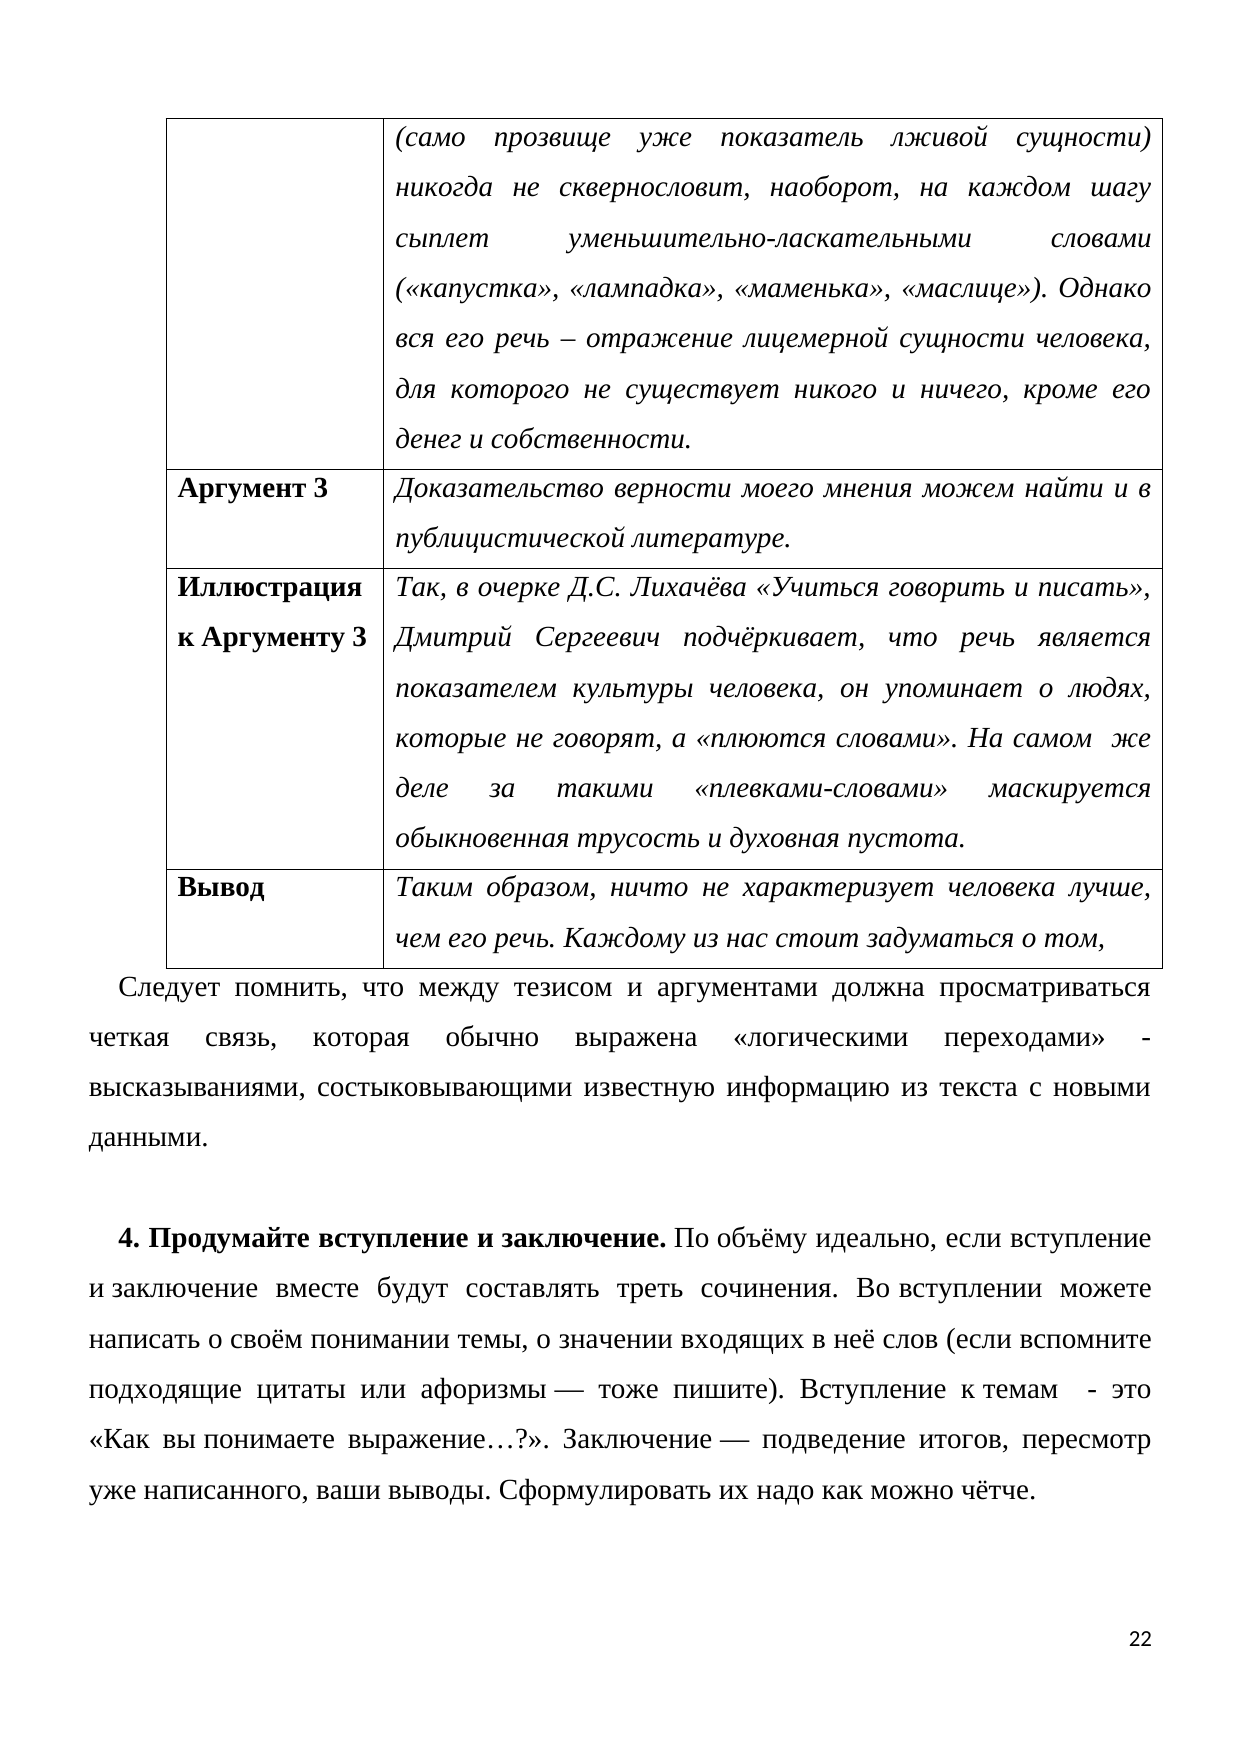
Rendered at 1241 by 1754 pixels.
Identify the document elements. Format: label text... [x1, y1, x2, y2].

table_cell Таким образом, ничто не характеризует человека лучше, чем его речь. Каждому из нас стоит задуматься о том, [384, 870, 1162, 968]
table_cell Вывод [167, 870, 383, 968]
table_cell Иллюстрация к Аргументу 3 [167, 569, 383, 868]
table_cell Доказательство верности моего мнения можем найти и в публицистической литературе. [384, 470, 1162, 568]
text 4. Продумайте вступление и заключение. По объёму идеально, если вступление и заключение вместе будут составлять треть сочинения. Во вступлении можете написать о своём понимании темы, о значении входящих в неё слов (если вспомните подходящие цитаты или афоризмы — тоже пишите). Вступление к темам - это «Как вы понимаете выражение…?». Заключение — подведение итогов, пересмотр уже написанного, ваши выводы. Сформулировать их надо как можно чётче. [88, 1220, 1152, 1505]
table_cell Так, в очерке Д.С. Лихачёва «Учиться говорить и писать», Дмитрий Сергеевич подчёркивает, что речь является показателем культуры человека, он упоминает о людях, которые не говорят, а «плюются словами». На самом же деле за такими «плевками-словами» маскируется обыкновенная трусость и духовная пустота. [384, 569, 1162, 868]
text Следует помнить, что между тезисом и аргументами должна просматриваться четкая связь, которая обычно выражена «логическими переходами» - высказываниями, состыковывающими известную информацию из текста с новыми данными. [88, 969, 1152, 1153]
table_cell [167, 119, 383, 469]
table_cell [384, 119, 1162, 469]
table_cell Аргумент 3 [167, 470, 383, 568]
